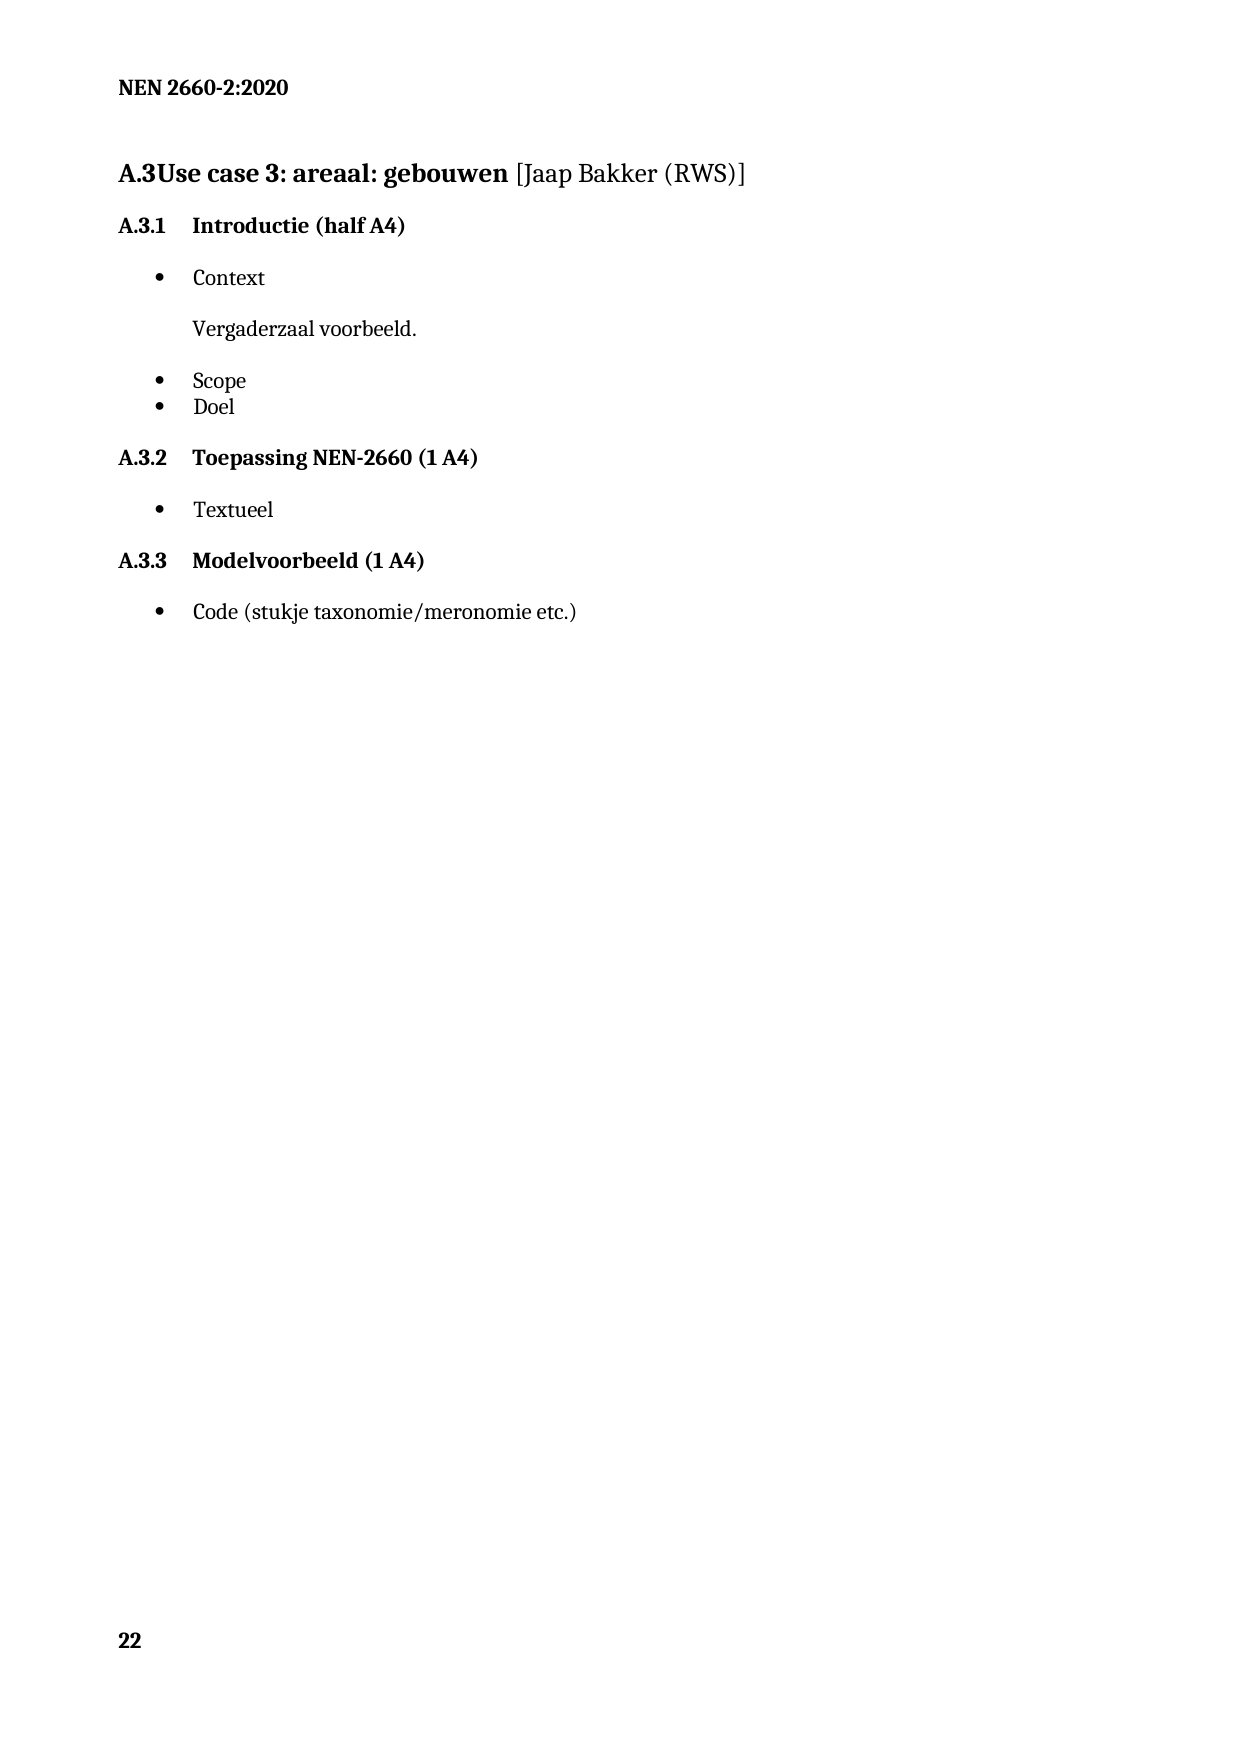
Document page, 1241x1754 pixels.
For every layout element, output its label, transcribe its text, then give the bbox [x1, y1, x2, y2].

list Doel [156, 394, 1122, 420]
text A.3.2 Toepassing NEN-2660 (1 A4) [118, 445, 1122, 471]
text A.3.1 Introductie (half A4) [118, 213, 1122, 240]
list Scope [156, 367, 1122, 394]
list Textueel [156, 496, 1122, 523]
list Code (stukje taxonomie/meronomie etc.) [156, 599, 1122, 626]
list Context [156, 265, 1122, 291]
text Use case 3: areaal: gebouwen [Jaap Bakker (RWS)] [118, 160, 1122, 188]
text A.3.3 Modelvoorbeeld (1 A4) [118, 548, 1122, 574]
text Vergaderzaal voorbeeld. [192, 316, 1122, 342]
